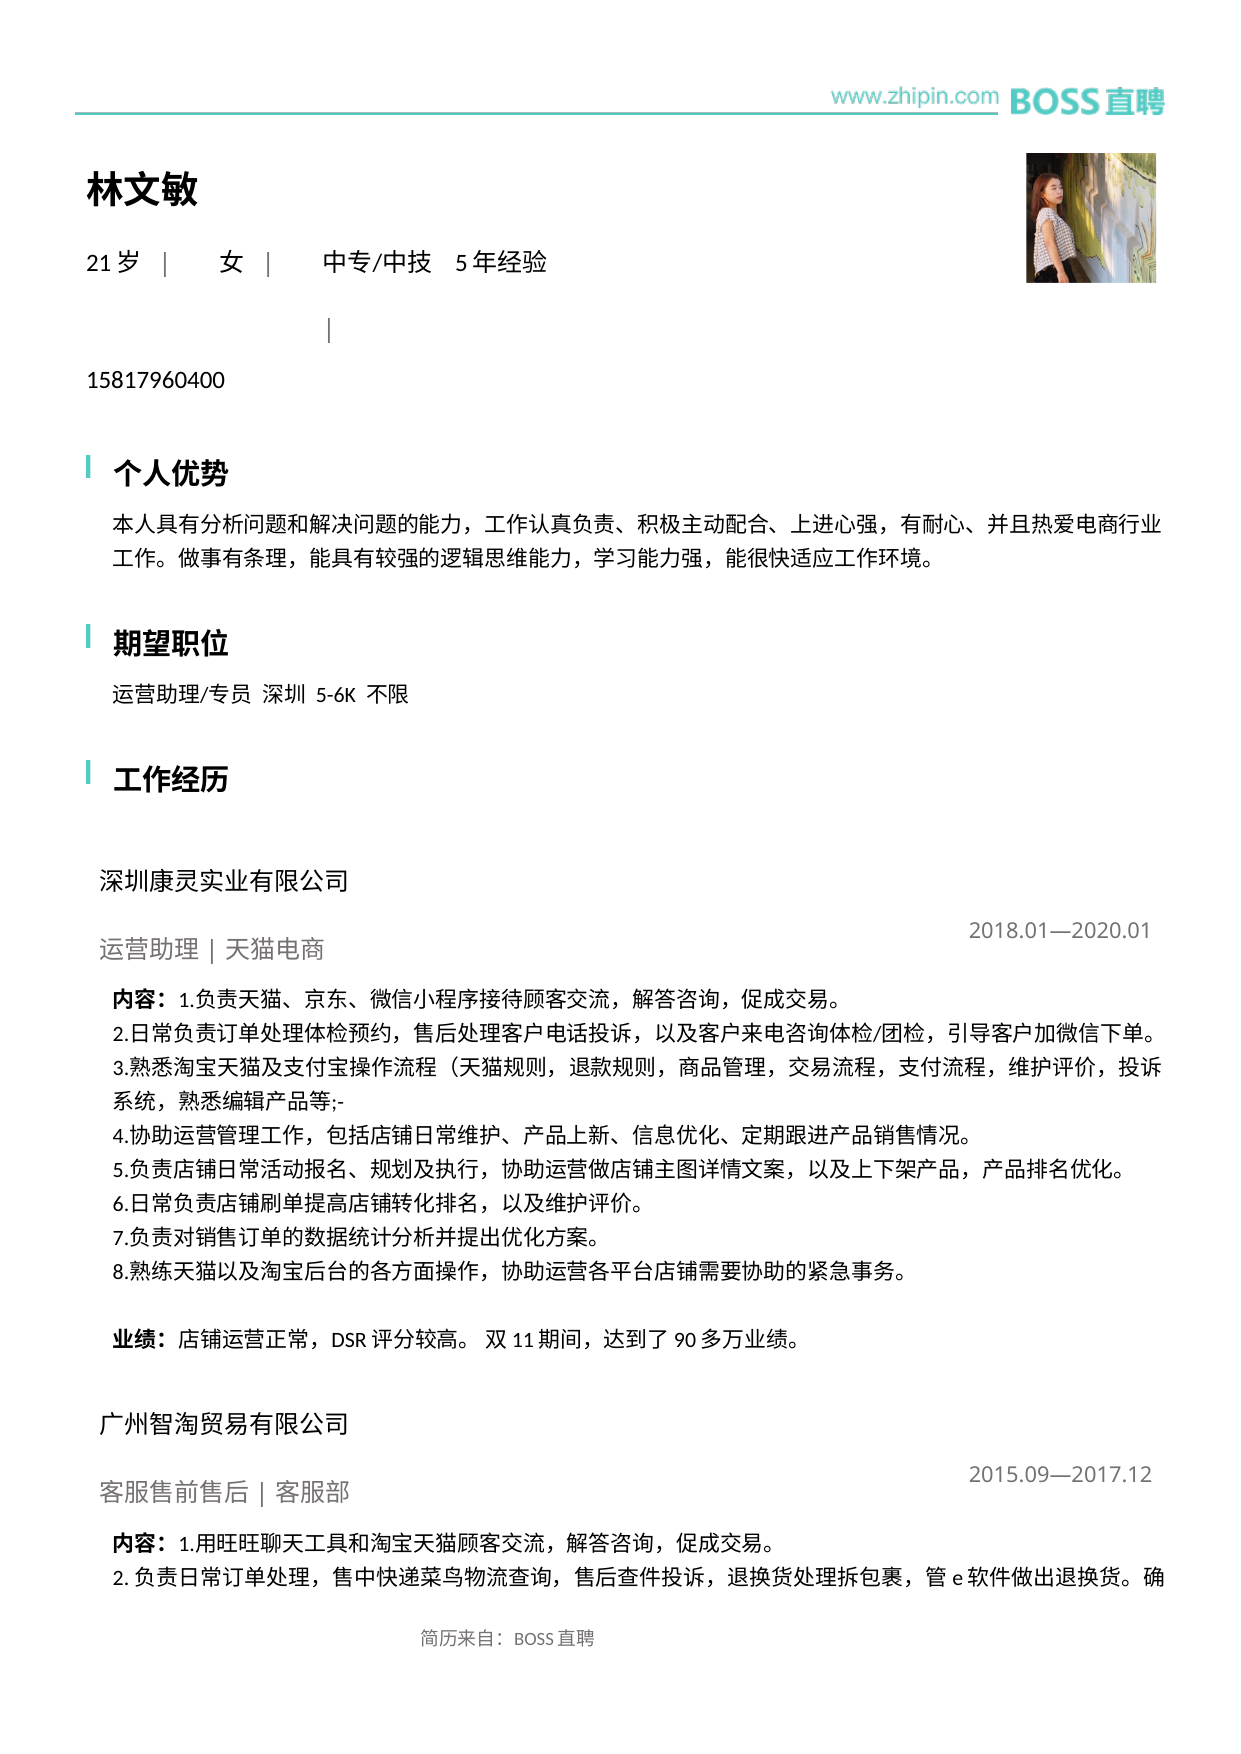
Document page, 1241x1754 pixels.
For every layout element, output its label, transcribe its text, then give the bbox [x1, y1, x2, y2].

table_cell 女 | [208, 226, 311, 362]
picture [86, 455, 91, 478]
text 4.协助运营管理工作，包括店铺日常维护、产品上新、信息优化、定期跟进产品销售情况。 [112, 1117, 1165, 1151]
text 内容：1.负责天猫、京东、微信小程序接待顾客交流，解答咨询，促成交易。 [112, 981, 1165, 1015]
table_cell 15817960400 [75, 362, 311, 404]
text 2.日常负责订单处理体检预约，售后处理客户电话投诉，以及客户来电咨询体检/团检，引导客户加微信下单。 [112, 1015, 1165, 1049]
text 运营助理/专员 深圳 5-6K 不限 [112, 676, 1165, 709]
table_header 期望职位 [102, 608, 942, 676]
table_header [75, 744, 102, 811]
table_cell 客服售前售后 | 客服部 [75, 1457, 857, 1524]
picture [75, 85, 1165, 115]
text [112, 1558, 1165, 1592]
picture [86, 624, 91, 648]
table_header [75, 438, 102, 506]
table_cell 21岁 | [75, 226, 208, 362]
text 内容：1.用旺旺聊天工具和淘宝天猫顾客交流，解答咨询，促成交易。 [112, 1524, 1165, 1558]
text 6.日常负责店铺刷单提高店铺转化排名，以及维护评价。 [112, 1185, 1165, 1219]
table_header 林文敏 [75, 153, 990, 226]
text 3.熟悉淘宝天猫及支付宝操作流程（天猫规则，退款规则，商品管理，交易流程，支付流程，维护评价，投诉系统，熟悉编辑产品等;- [112, 1049, 1165, 1117]
table_header 深圳康灵实业有限公司 [75, 845, 1163, 913]
table_cell 2015.09—2017.12 [858, 1457, 1163, 1524]
table_header 个人优势 [102, 438, 942, 506]
table_header [990, 153, 1167, 362]
text 8.熟练天猫以及淘宝后台的各方面操作，协助运营各平台店铺需要协助的紧急事务。 [112, 1253, 1165, 1287]
table_cell 运营助理 | 天猫电商 [75, 913, 857, 981]
picture [86, 760, 91, 784]
table_header 工作经历 [102, 744, 1163, 811]
text 7.负责对销售订单的数据统计分析并提出优化方案。 [112, 1219, 1165, 1253]
table_header [75, 608, 102, 676]
picture [1026, 153, 1157, 283]
text 5.负责店铺日常活动报名、规划及执行，协助运营做店铺主图详情文案，以及上下架产品，产品排名优化。 [112, 1151, 1165, 1185]
table_cell 中专/中技 | [311, 226, 443, 362]
table_header 广州智淘贸易有限公司 [75, 1389, 1163, 1457]
table_cell 2018.01—2020.01 [858, 913, 1163, 981]
text 本人具有分析问题和解决问题的能力，工作认真负责、积极主动配合、上进心强，有耐心、并且热爱电商行业工作。做事有条理，能具有较强的逻辑思维能力，学习能力强，能很快适应工作环境。 [112, 506, 1165, 574]
text 业绩：店铺运营正常，DSR评分较高。 双11期间，达到了90多万业绩。 [112, 1321, 1165, 1355]
table_cell 5年经验 [444, 226, 990, 362]
